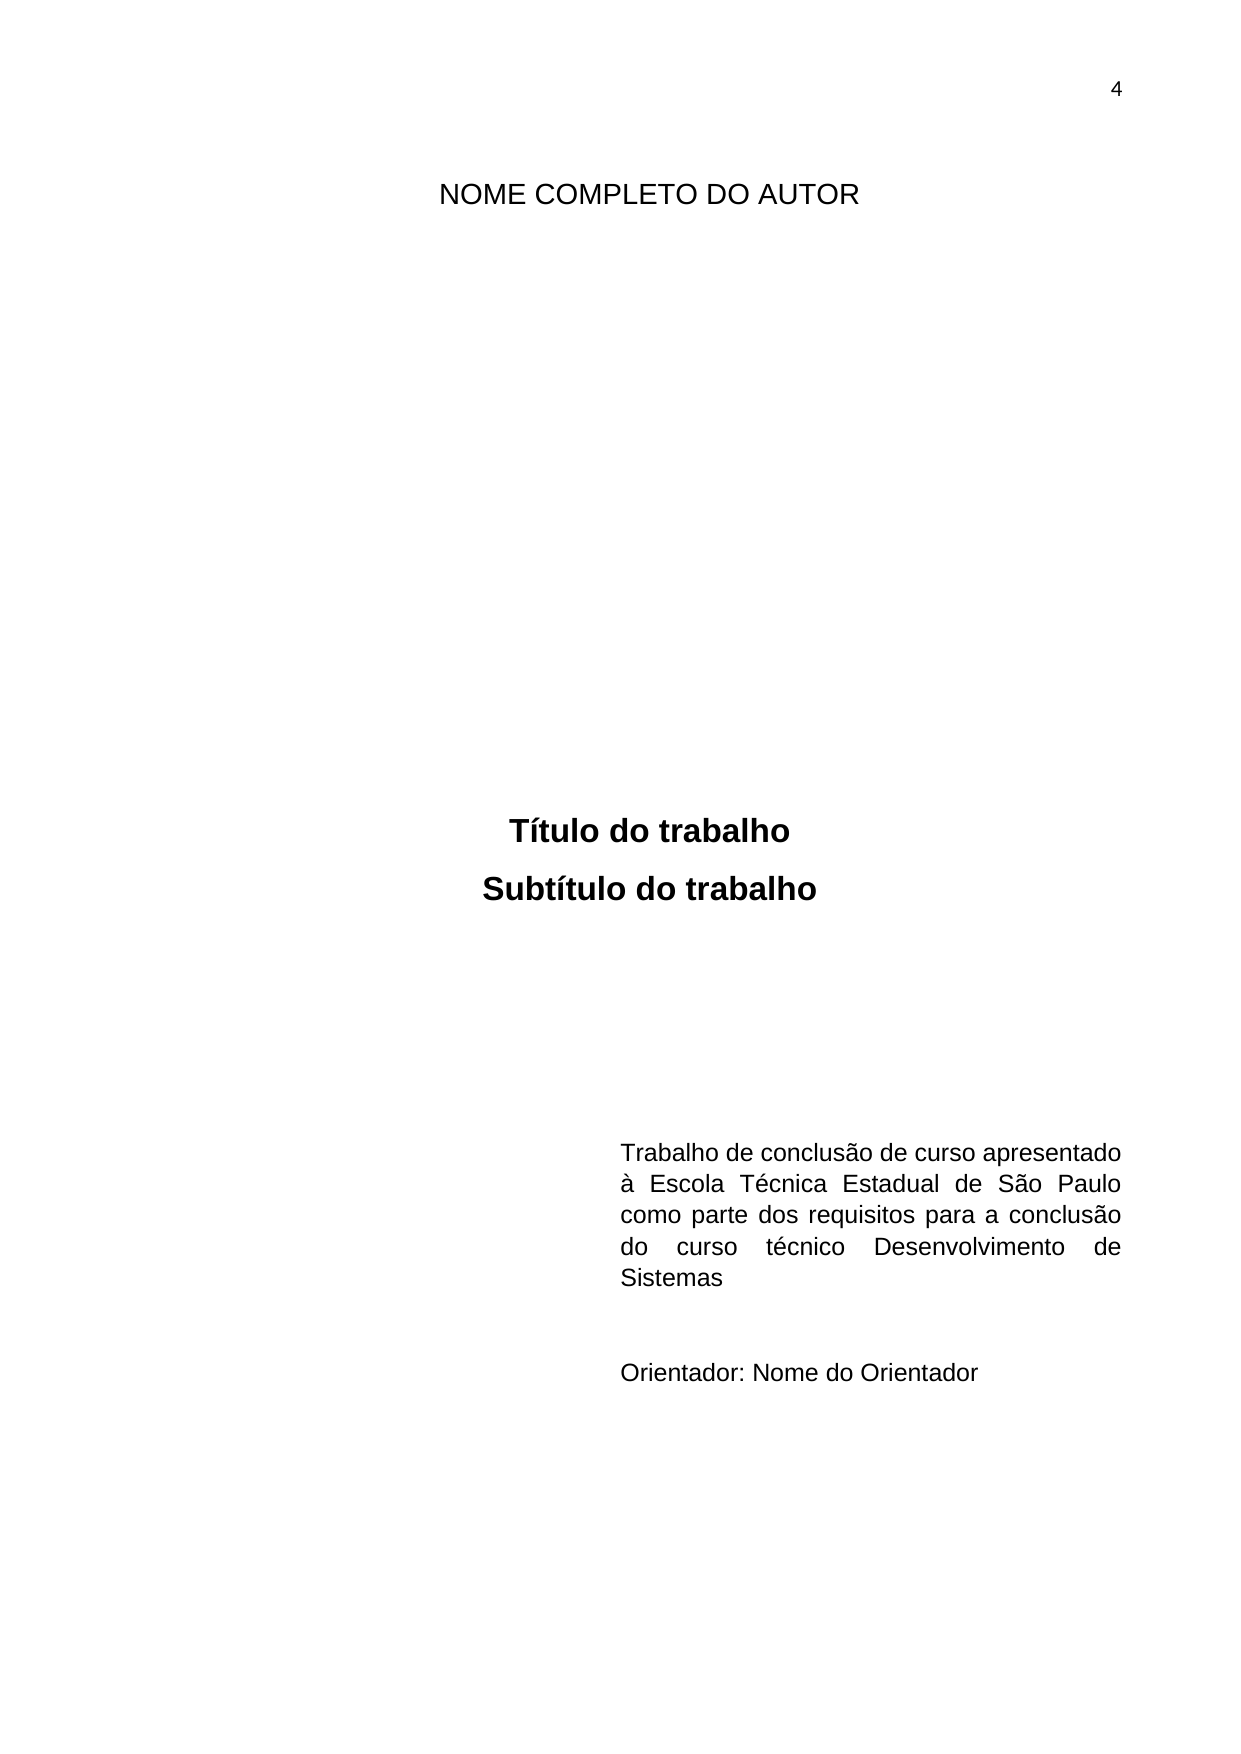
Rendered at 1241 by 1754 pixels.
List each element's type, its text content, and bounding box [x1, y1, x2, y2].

text Orientador: Nome do Orientador [620, 1358, 1122, 1387]
text Título do trabalho [177, 811, 1122, 849]
text NOME COMPLETO DO AUTOR [177, 177, 1122, 211]
text Subtítulo do trabalho [177, 869, 1122, 907]
text Trabalho de conclusão de curso apresentado à Escola Técnica Estadual de São Paulo como parte dos requisitos para a conclusão do curso técnico Desenvolvimento de Sistemas [620, 1138, 1122, 1291]
